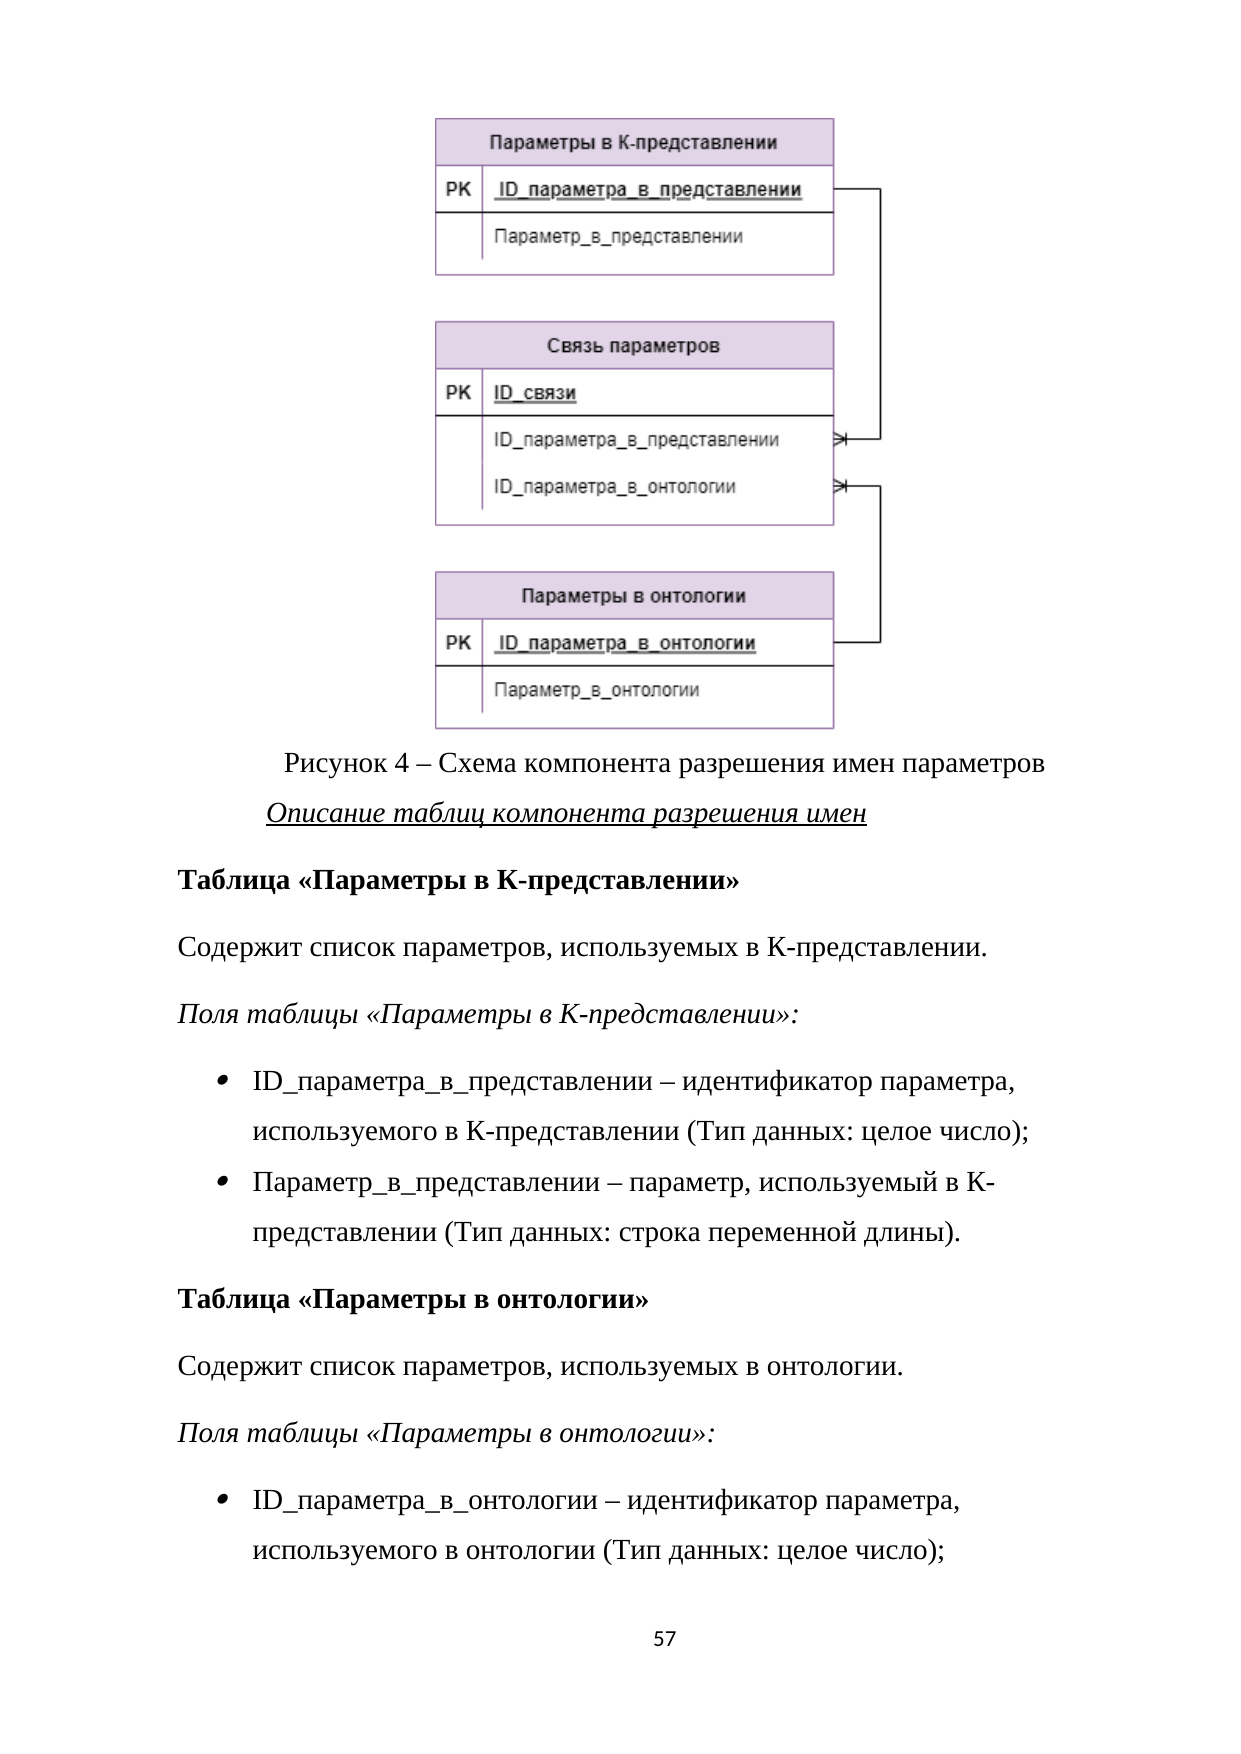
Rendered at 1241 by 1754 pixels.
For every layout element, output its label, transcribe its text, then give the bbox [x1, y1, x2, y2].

list ID_параметра_в_представлении – идентификатор параметра, используемого в К-представлении (Тип данных: целое число); [215, 1063, 1152, 1147]
text Таблица «Параметры в онтологии» [177, 1281, 1152, 1314]
text Поля таблицы «Параметры в онтологии»: [177, 1415, 1152, 1448]
text Содержит список параметров, используемых в К-представлении. [177, 929, 1152, 962]
list ID_параметра_в_онтологии – идентификатор параметра, используемого в онтологии (Тип данных: целое число); [215, 1482, 1152, 1566]
list Описание таблиц компонента разрешения имен [177, 795, 1152, 828]
text Таблица «Параметры в К-представлении» [177, 862, 1152, 896]
list Рисунок 4 – Схема компонента разрешения имен параметров [177, 745, 1152, 778]
picture [435, 118, 894, 731]
list Параметр_в_представлении – параметр, используемый в К-представлении (Тип данных: строка переменной длины). [215, 1164, 1152, 1248]
text Поля таблицы «Параметры в К-представлении»: [177, 996, 1152, 1029]
text Содержит список параметров, используемых в онтологии. [177, 1348, 1152, 1382]
